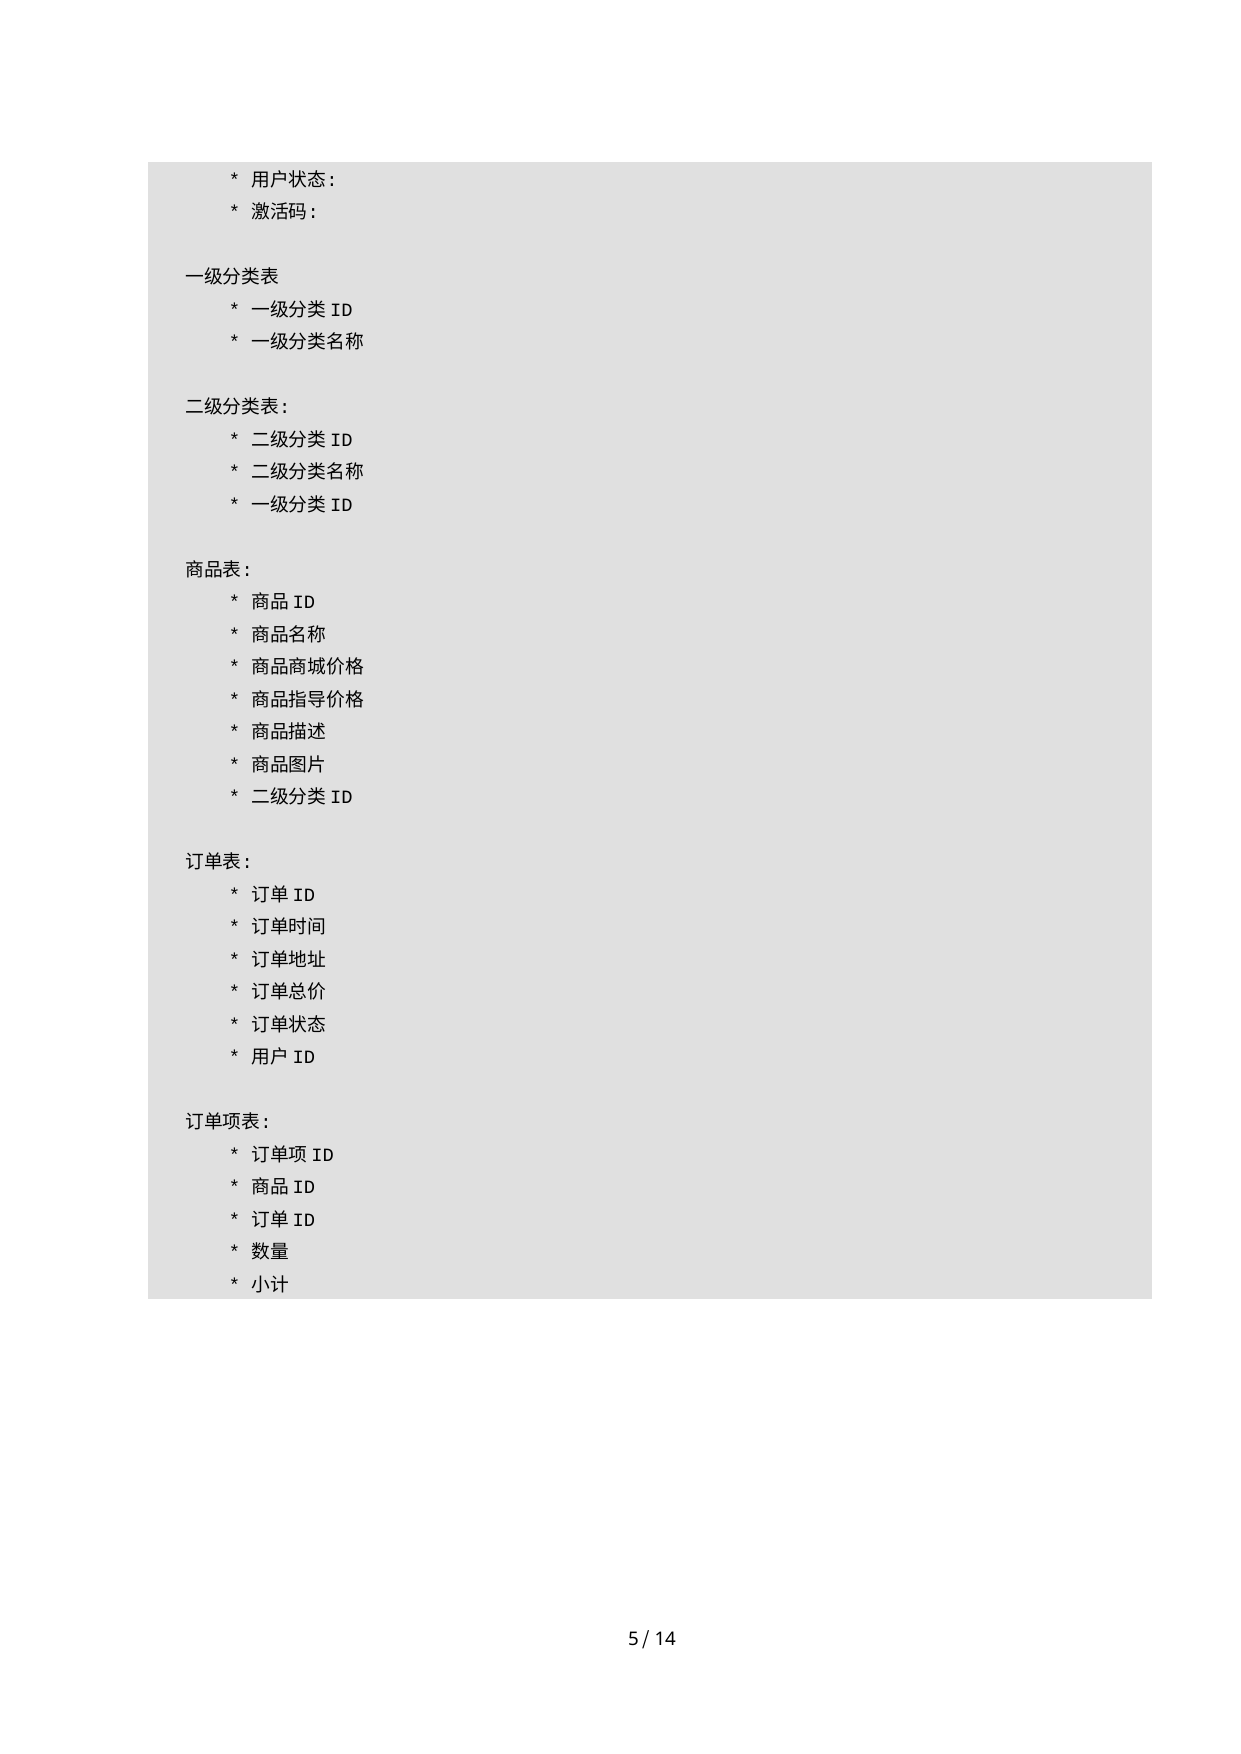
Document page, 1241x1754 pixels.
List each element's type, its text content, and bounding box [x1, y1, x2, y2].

text 订单表: [148, 844, 1152, 877]
text * 订单总价 [148, 974, 1152, 1007]
text * 商品商城价格 [148, 649, 1152, 682]
text * 商品图片 [148, 747, 1152, 779]
text * 商品指导价格 [148, 682, 1152, 714]
text * 商品ID [148, 584, 1152, 617]
text * 商品名称 [148, 617, 1152, 649]
text * 数量 [148, 1234, 1152, 1267]
text 一级分类表 [148, 259, 1152, 292]
text * 商品ID [148, 1169, 1152, 1202]
text * 一级分类名称 [148, 324, 1152, 357]
text * 二级分类ID [148, 779, 1152, 812]
text * 二级分类名称 [148, 454, 1152, 487]
text * 订单地址 [148, 942, 1152, 974]
text * 激活码: [148, 194, 1152, 227]
text * 订单ID [148, 877, 1152, 909]
text * 订单ID [148, 1202, 1152, 1234]
text * 订单状态 [148, 1007, 1152, 1039]
text * 用户状态: [148, 162, 1152, 194]
text 订单项表: [148, 1104, 1152, 1137]
text * 订单项ID [148, 1137, 1152, 1169]
text * 商品描述 [148, 714, 1152, 747]
text * 一级分类ID [148, 487, 1152, 519]
text * 小计 [148, 1267, 1152, 1299]
text * 订单时间 [148, 909, 1152, 942]
text * 二级分类ID [148, 422, 1152, 454]
text * 一级分类ID [148, 292, 1152, 324]
text 二级分类表: [148, 389, 1152, 422]
text * 用户ID [148, 1039, 1152, 1072]
text 商品表: [148, 552, 1152, 584]
